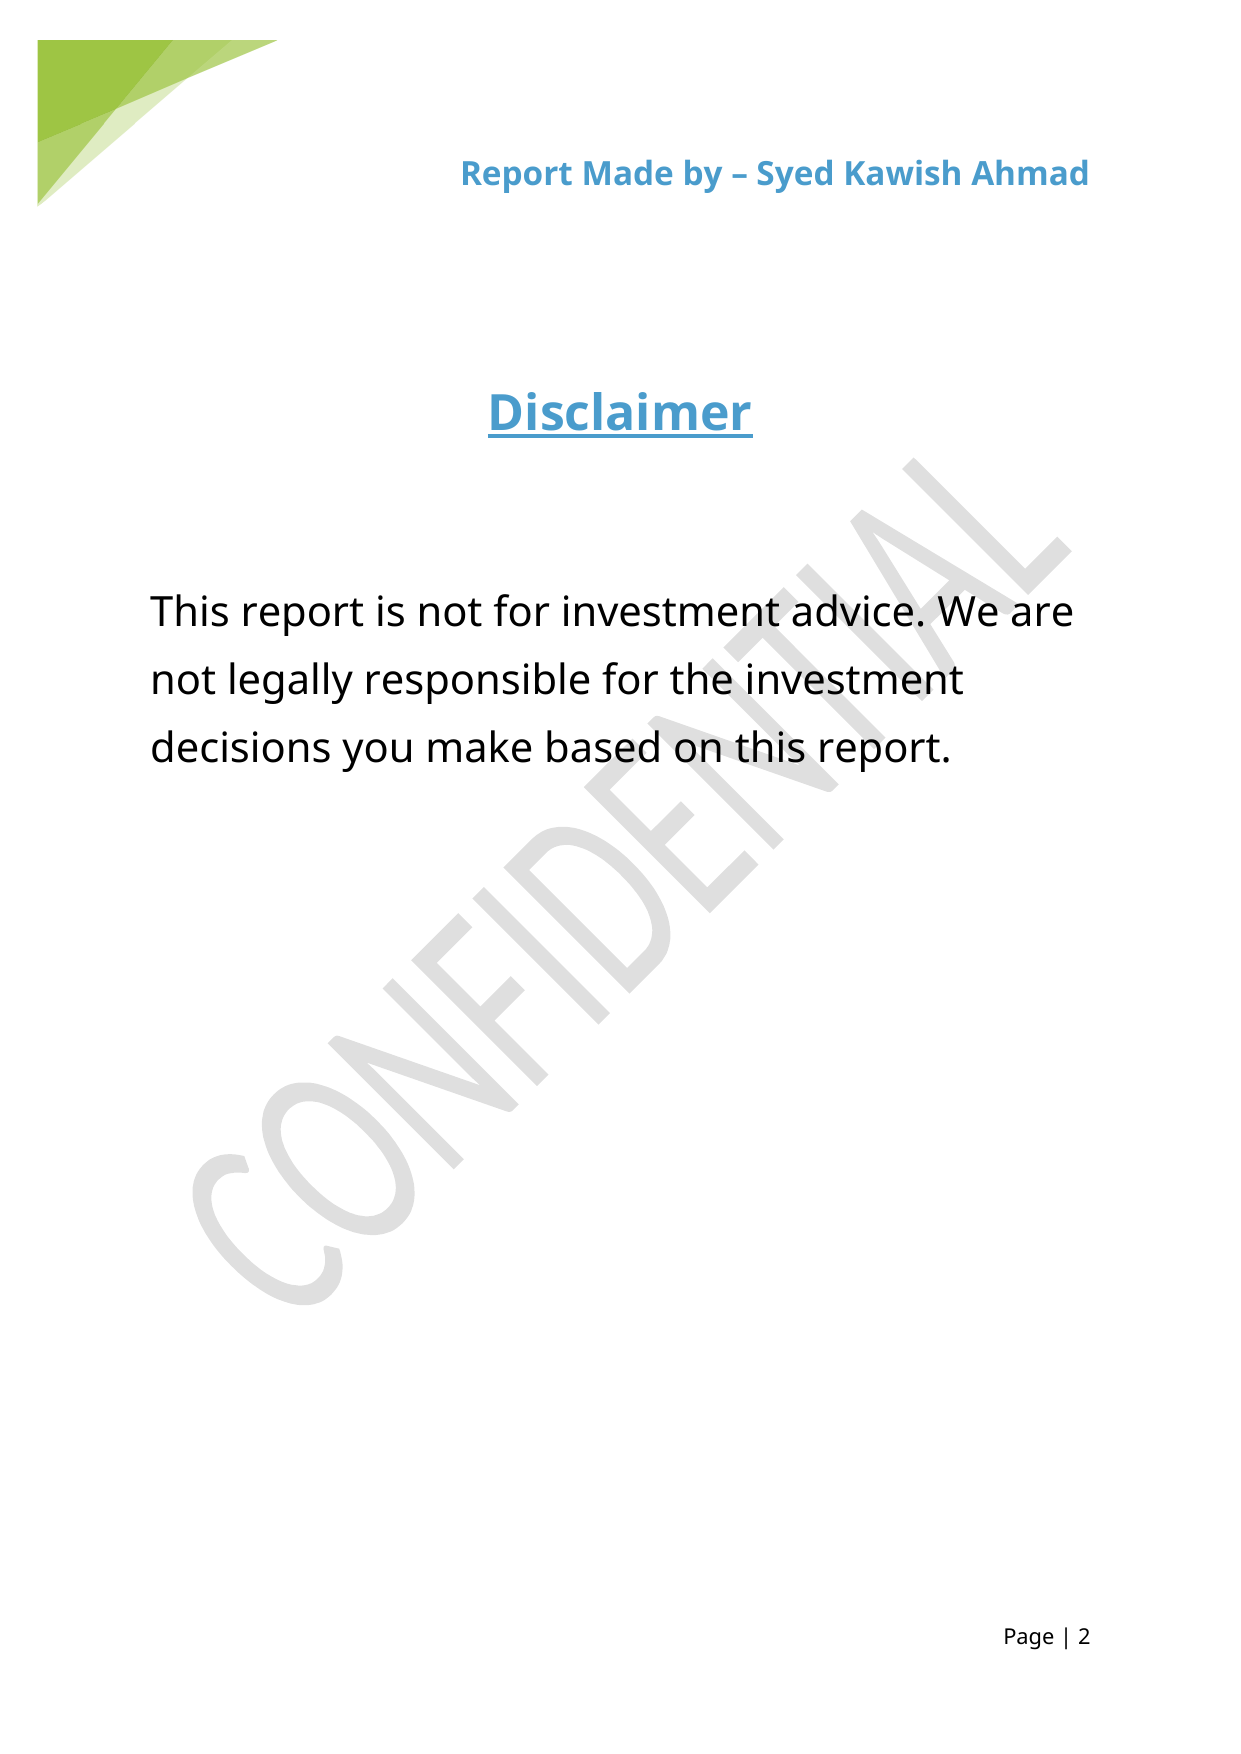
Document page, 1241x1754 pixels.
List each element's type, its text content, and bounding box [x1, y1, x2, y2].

text This report is not for investment advice. We are not legally responsible for the investment decisions you make based on this report. [150, 582, 1090, 775]
text Disclaimer [150, 377, 1090, 445]
picture [37, 39, 279, 208]
text Report Made by – Syed Kawish Ahmad [150, 150, 1090, 195]
